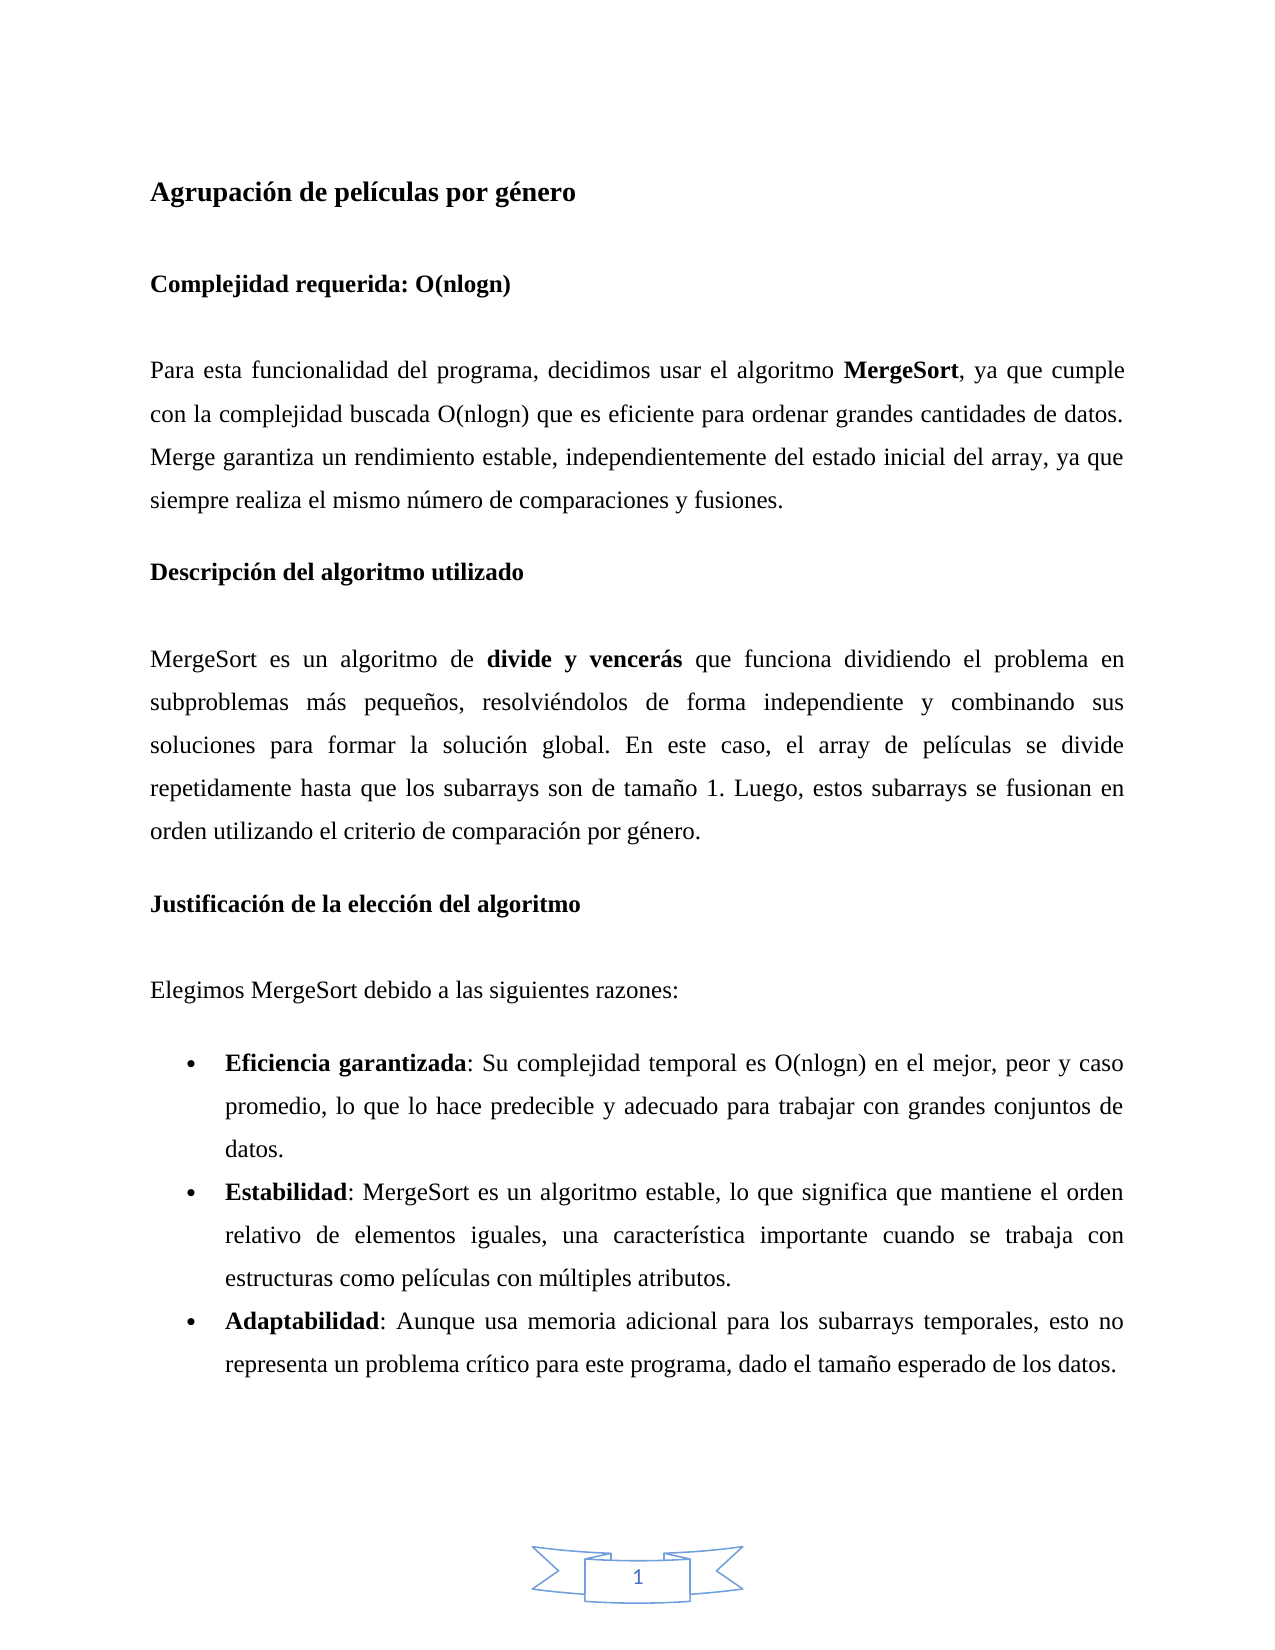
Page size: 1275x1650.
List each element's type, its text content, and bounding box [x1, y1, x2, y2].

text Complejidad requerida: O(nlogn) [150, 269, 1125, 298]
text Descripción del algoritmo utilizado [150, 557, 1125, 586]
list Adaptabilidad: Aunque usa memoria adicional para los subarrays temporales, esto no representa un problema crítico para este programa, dado el tamaño esperado de los datos. [187, 1306, 1125, 1378]
list Estabilidad: MergeSort es un algoritmo estable, lo que significa que mantiene el orden relativo de elementos iguales, una característica importante cuando se trabaja con estructuras como películas con múltiples atributos. [187, 1177, 1125, 1292]
list Eficiencia garantizada: Su complejidad temporal es O(nlogn) en el mejor, peor y caso promedio, lo que lo hace predecible y adecuado para trabajar con grandes conjuntos de datos. [187, 1048, 1125, 1163]
text Elegimos MergeSort debido a las siguientes razones: [150, 975, 1125, 1004]
text Para esta funcionalidad del programa, decidimos usar el algoritmo MergeSort, ya que cumple con la complejidad buscada O(nlogn) que es eficiente para ordenar grandes cantidades de datos. Merge garantiza un rendimiento estable, independientemente del estado inicial del array, ya que siempre realiza el mismo número de comparaciones y fusiones. [150, 356, 1125, 514]
subtitle Agrupación de películas por género [150, 175, 1125, 207]
text Justificación de la elección del algoritmo [150, 889, 1125, 917]
text MergeSort es un algoritmo de divide y vencerás que funciona dividiendo el problema en subproblemas más pequeños, resolviéndolos de forma independiente y combinando sus soluciones para formar la solución global. En este caso, el array de películas se divide repetidamente hasta que los subarrays son de tamaño 1. Luego, estos subarrays se fusionan en orden utilizando el criterio de comparación por género. [150, 644, 1125, 845]
